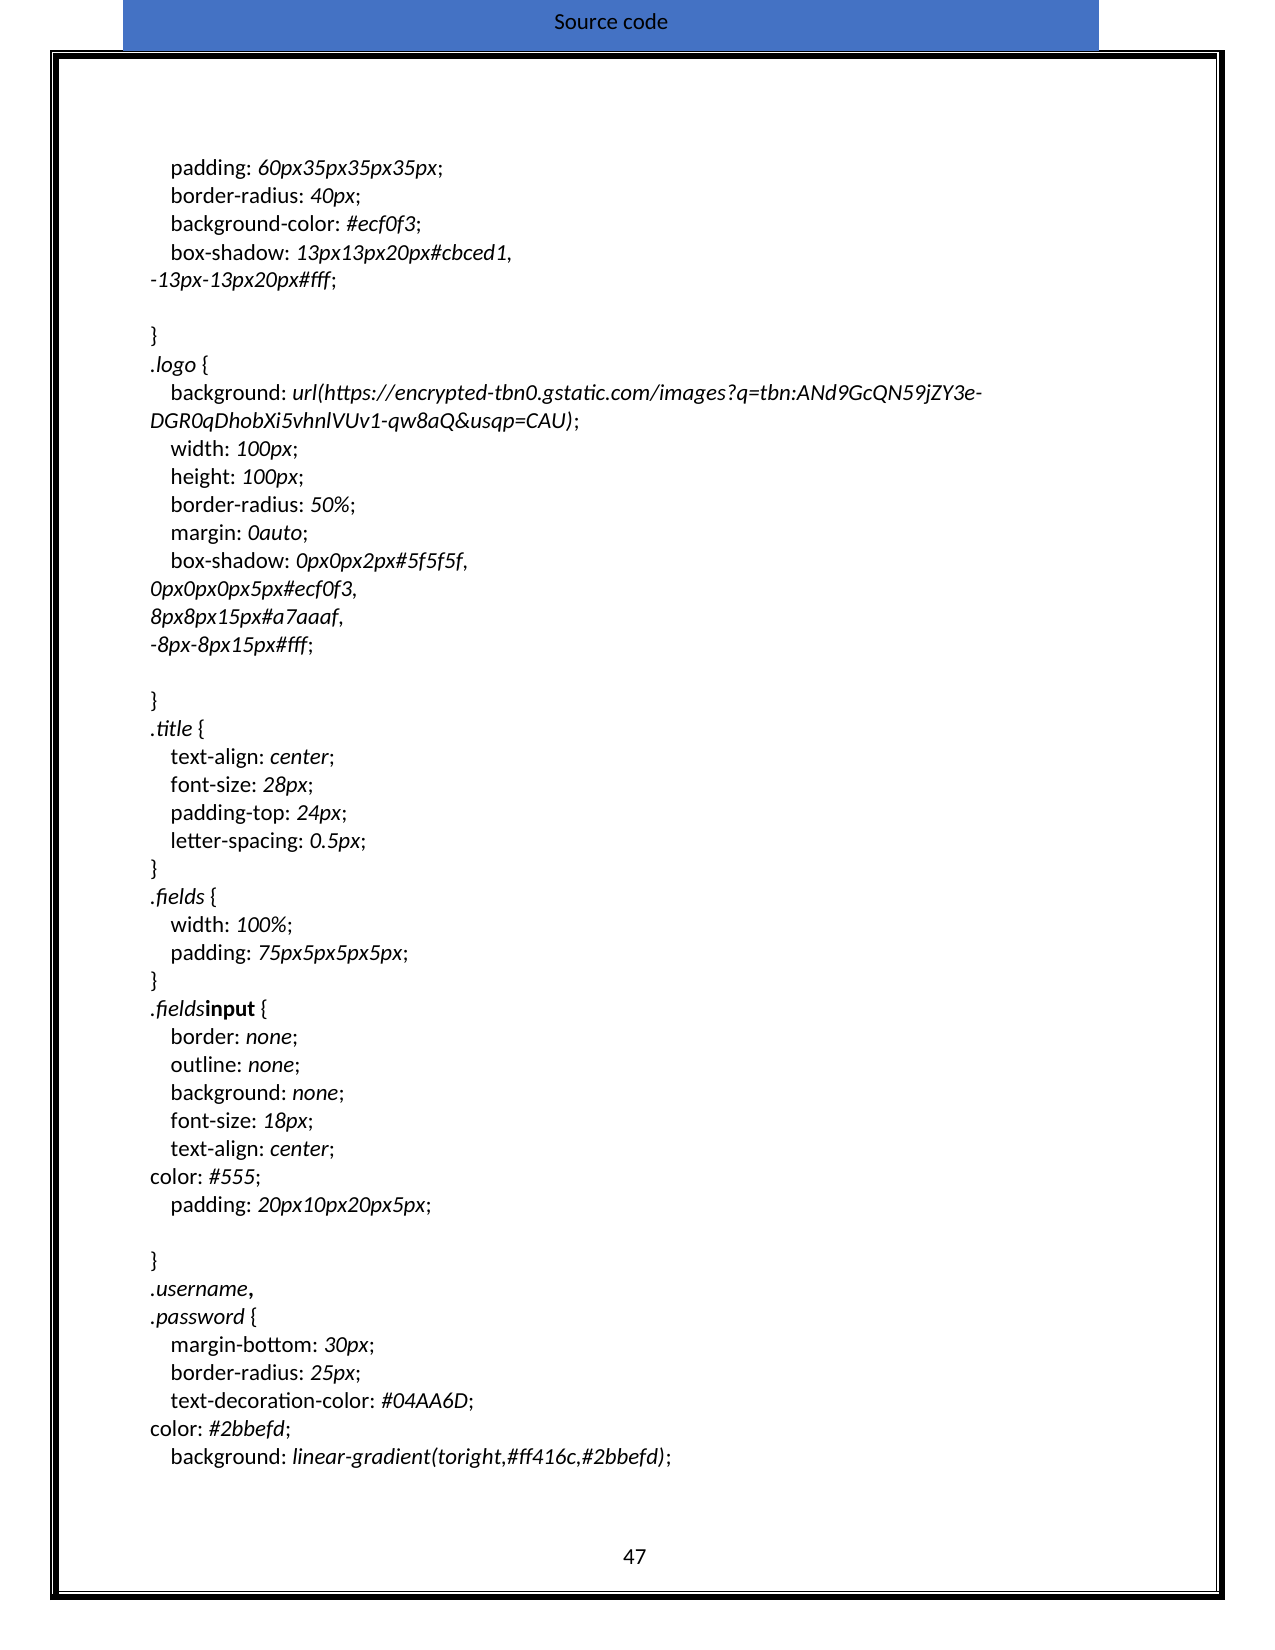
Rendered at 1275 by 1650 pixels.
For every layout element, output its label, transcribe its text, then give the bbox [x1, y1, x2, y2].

text } [150, 854, 1119, 882]
text color: #555; [150, 1162, 1119, 1190]
text outline: none; [150, 1050, 1119, 1078]
text background-color: #ecf0f3; [150, 209, 1119, 238]
text font-size: 18px; [150, 1106, 1119, 1134]
text text-decoration-color: #04AA6D; [150, 1386, 1119, 1414]
text border-radius: 50%; [150, 490, 1119, 518]
text border-radius: 40px; [150, 182, 1119, 209]
text background: linear-gradient(toright,#ff416c,#2bbefd); [150, 1442, 1119, 1471]
text padding: 75px5px5px5px; [150, 938, 1119, 966]
text .password { [150, 1302, 1119, 1330]
text width: 100px; [150, 434, 1119, 462]
text box-shadow: 13px13px20px#cbced1, [150, 238, 1119, 266]
text background: url(https://encrypted-tbn0.gstatic.com/images?q=tbn:ANd9GcQN59jZY3e-DGR0qDhobXi5vhnlVUv1-qw8aQ&usqp=CAU); [150, 378, 1119, 434]
text } [150, 686, 1119, 714]
text .title { [150, 714, 1119, 742]
text letter-spacing: 0.5px; [150, 826, 1119, 854]
text width: 100%; [150, 910, 1119, 938]
text padding: 20px10px20px5px; [150, 1190, 1119, 1218]
text padding: 60px35px35px35px; [150, 153, 1119, 182]
text height: 100px; [150, 462, 1119, 490]
text margin-bottom: 30px; [150, 1330, 1119, 1358]
text .fields { [150, 882, 1119, 910]
text 0px0px0px5px#ecf0f3, [150, 574, 1119, 602]
text .fieldsinput { [150, 994, 1119, 1022]
text border: none; [150, 1022, 1119, 1050]
text -13px-13px20px#fff; [150, 266, 1119, 294]
text text-align: center; [150, 1134, 1119, 1162]
text } [150, 322, 1119, 350]
text padding-top: 24px; [150, 798, 1119, 826]
text } [150, 1246, 1119, 1274]
text 8px8px15px#a7aaaf, [150, 602, 1119, 630]
text border-radius: 25px; [150, 1358, 1119, 1386]
text margin: 0auto; [150, 518, 1119, 546]
text box-shadow: 0px0px2px#5f5f5f, [150, 546, 1119, 574]
text background: none; [150, 1078, 1119, 1106]
text text-align: center; [150, 742, 1119, 770]
text font-size: 28px; [150, 770, 1119, 798]
text color: #2bbefd; [150, 1414, 1119, 1442]
text .username, [150, 1274, 1119, 1302]
text .logo { [150, 350, 1119, 378]
text } [150, 966, 1119, 994]
text -8px-8px15px#fff; [150, 630, 1119, 658]
